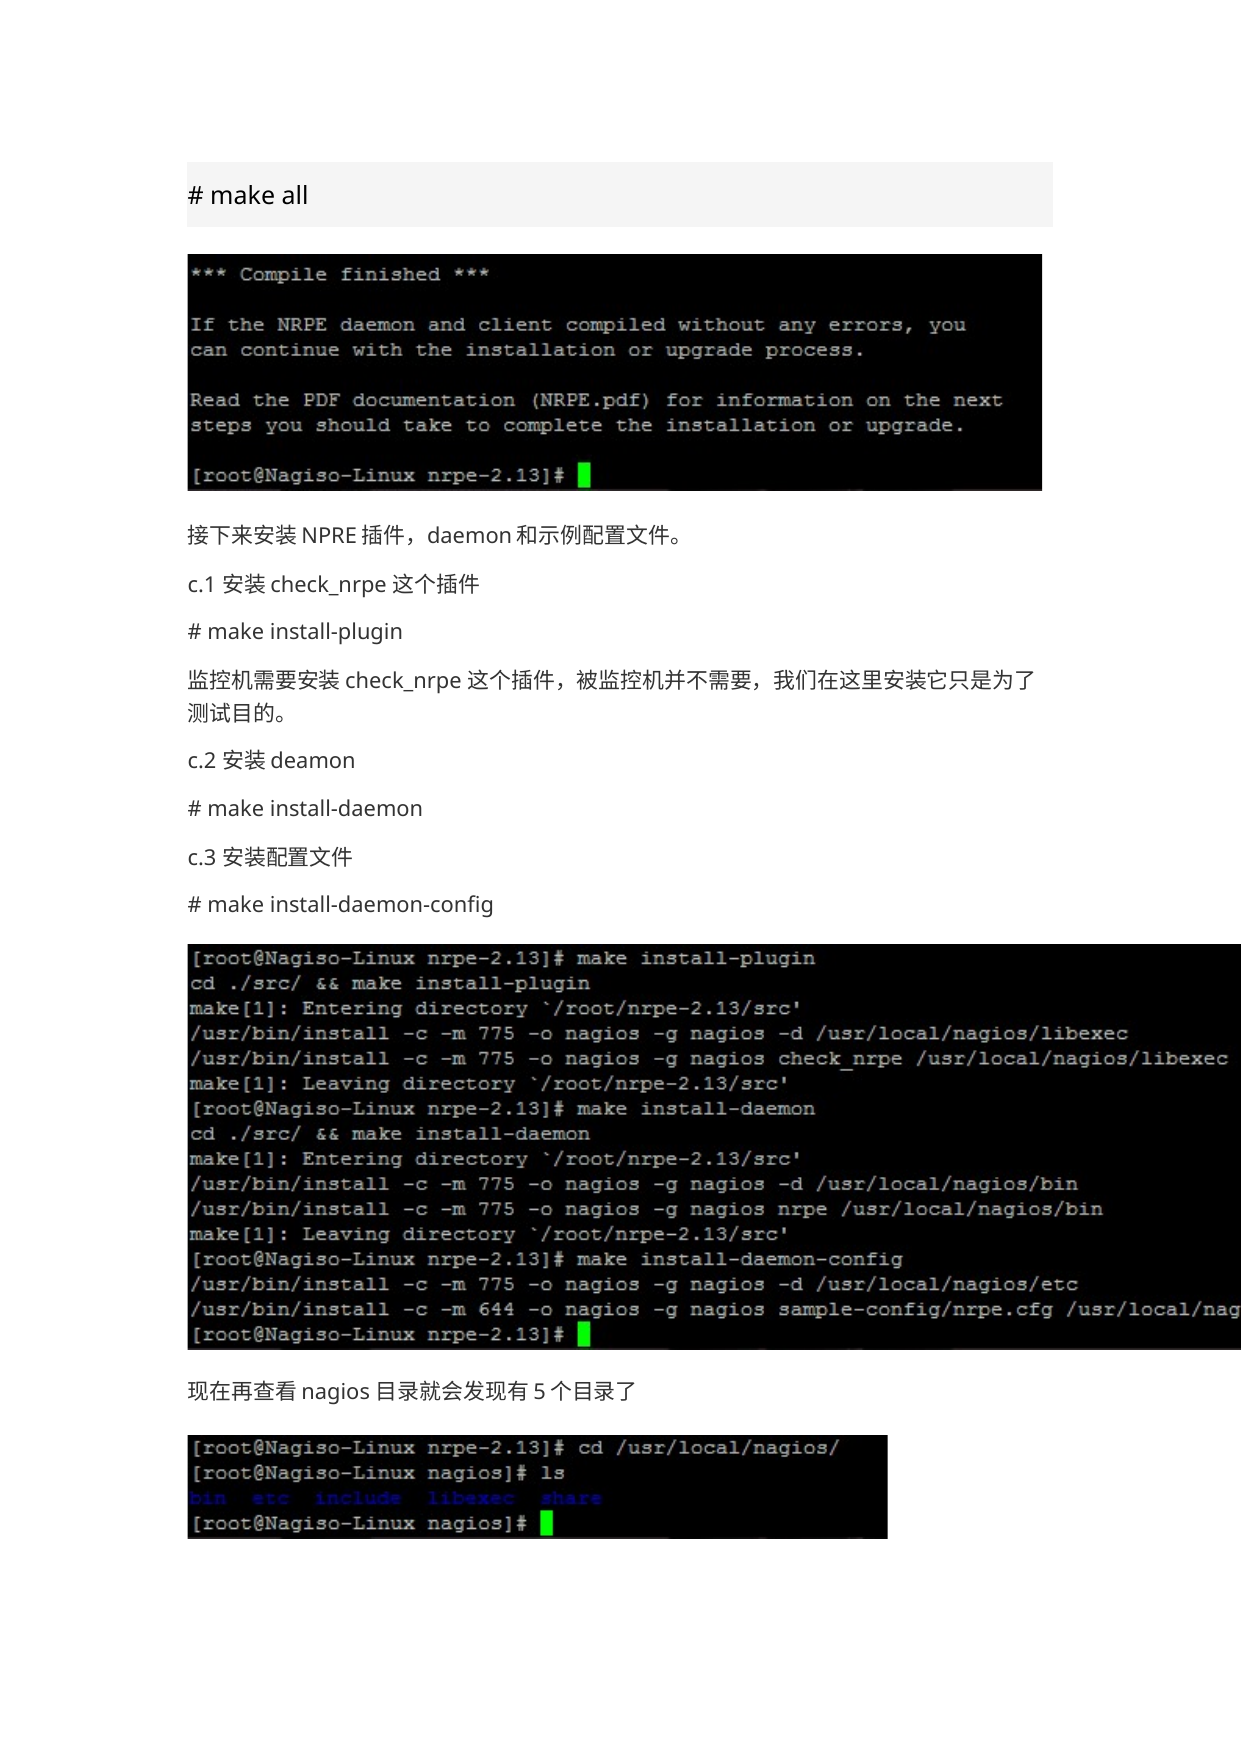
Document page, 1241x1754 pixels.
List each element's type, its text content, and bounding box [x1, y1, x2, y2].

text c.1 安装check_nrpe 这个插件 [187, 566, 1053, 599]
picture [187, 1435, 888, 1539]
text c.2 安装deamon [187, 743, 1053, 776]
text c.3 安装配置文件 [187, 839, 1053, 872]
picture [187, 944, 1241, 1350]
text # make install-daemon [187, 791, 1053, 824]
text 接下来安装NPRE插件，daemon和示例配置文件。 [187, 518, 1053, 551]
text # make install-plugin [187, 614, 1053, 647]
text # make all [187, 162, 1053, 227]
picture [187, 254, 1043, 491]
text 现在再查看nagios 目录就会发现有5个目录了 [187, 1374, 1053, 1406]
text # make install-daemon-config [187, 888, 1053, 920]
text 监控机需要安装check_nrpe 这个插件，被监控机并不需要，我们在这里安装它只是为了测试目的。 [187, 663, 1053, 728]
